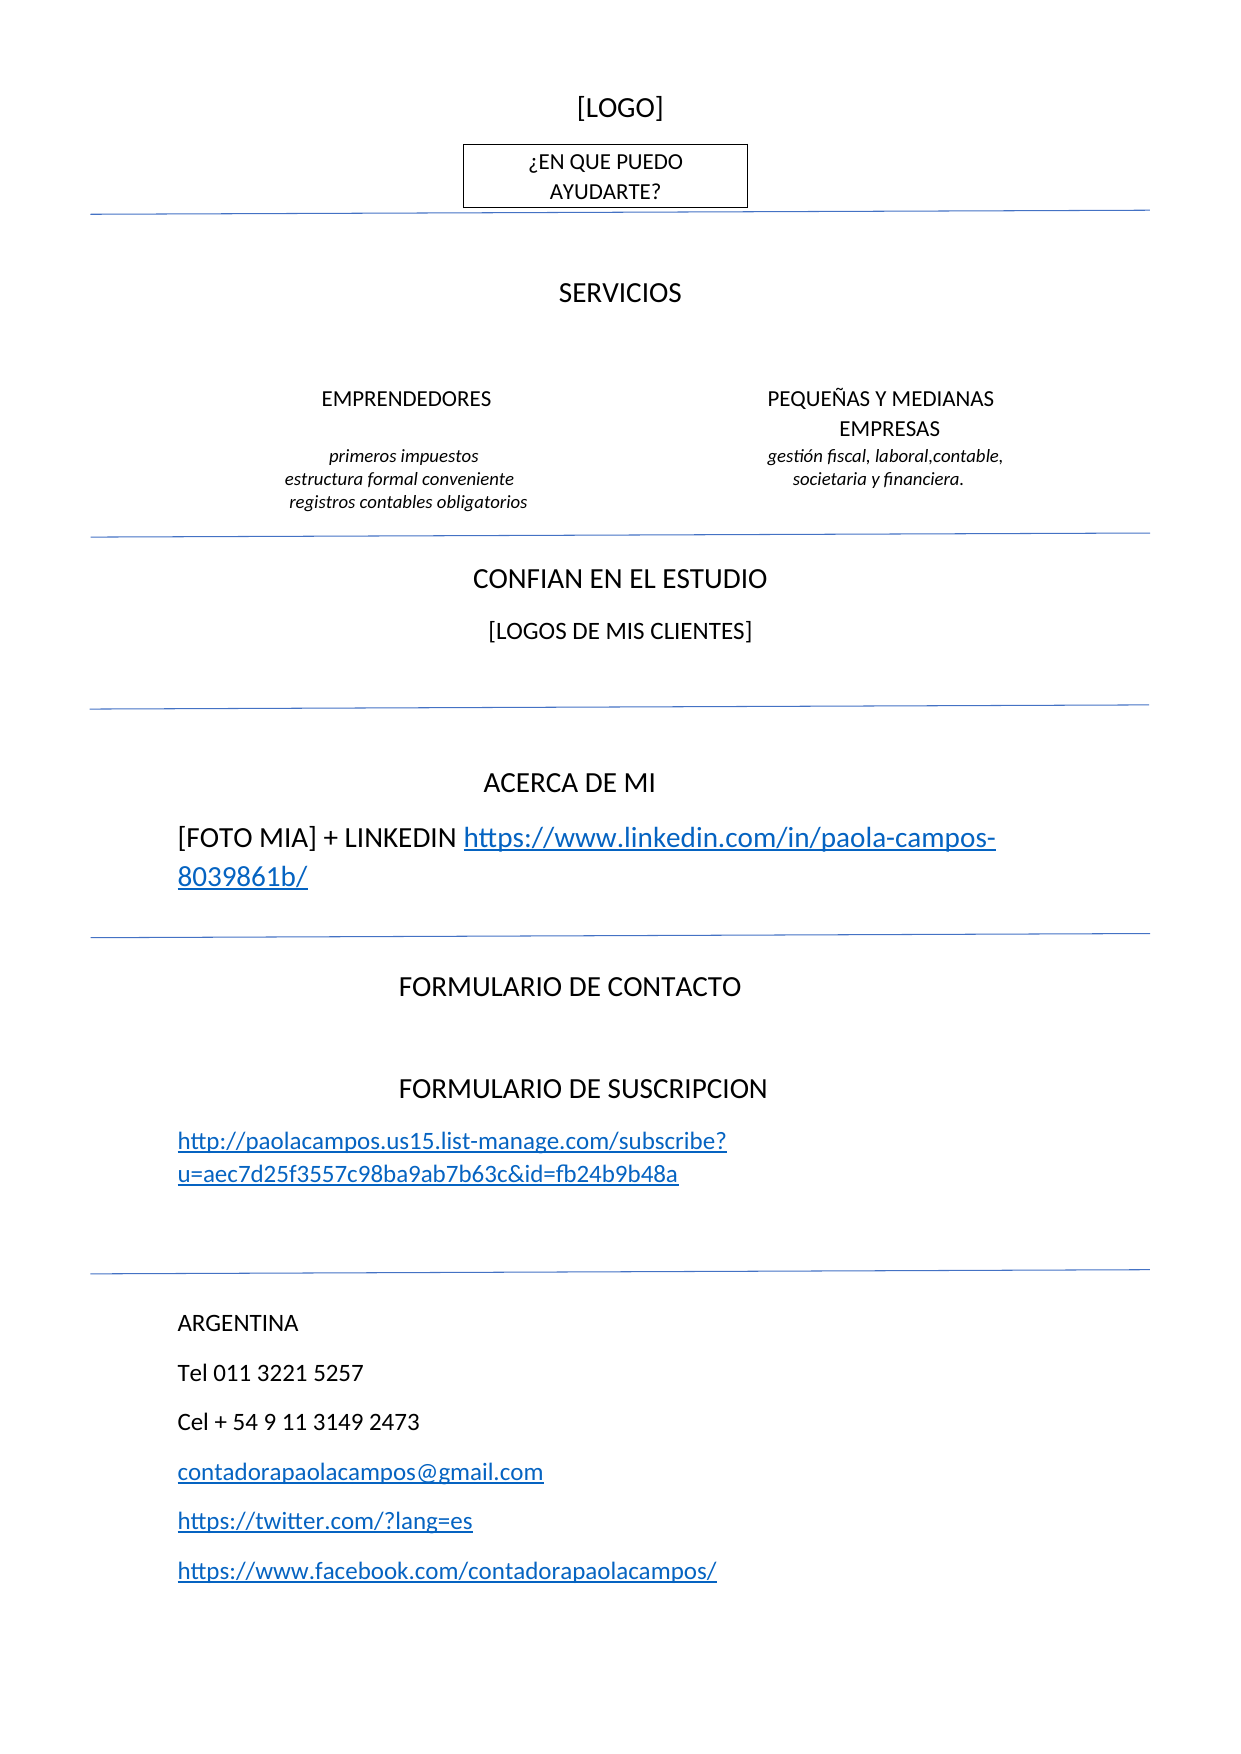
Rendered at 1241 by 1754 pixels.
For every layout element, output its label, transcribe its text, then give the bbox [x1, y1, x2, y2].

text EMPRESAS [693, 414, 1063, 442]
text http://paolacampos.us15.list-manage.com/subscribe?u=aec7d25f3557c98ba9ab7b63c&id=fb24b9b48a [177, 1126, 1063, 1189]
text [LOGOS DE MIS CLIENTES] [177, 615, 1063, 646]
text [LOGO] [177, 89, 1063, 124]
text ARGENTINA [177, 1307, 1063, 1338]
text FORMULARIO DE SUSCRIPCION [177, 1070, 1063, 1106]
text ACERCA DE MI [177, 764, 1063, 800]
text https://www.facebook.com/contadorapaolacampos/ [177, 1555, 1063, 1586]
text https://twitter.com/?lang=es [177, 1506, 1063, 1536]
text ¿EN QUE PUEDO AYUDARTE? [464, 145, 747, 207]
text estructura formal conveniente societaria y financiera. [251, 467, 1063, 490]
text CONFIAN EN EL ESTUDIO [177, 560, 1063, 596]
text registros contables obligatorios [251, 490, 1063, 513]
text Tel 011 3221 5257 [177, 1357, 1063, 1387]
text SERVICIOS [177, 274, 1063, 309]
text Cel + 54 9 11 3149 2473 [177, 1406, 1063, 1437]
text FORMULARIO DE CONTACTO [177, 968, 1063, 1003]
text contadorapaolacampos@gmail.com [177, 1456, 1063, 1486]
text [FOTO MIA] + LINKEDIN https://www.linkedin.com/in/paola-campos-8039861b/ [177, 819, 1063, 893]
text primeros impuestos gestión fiscal, laboral,contable, [251, 444, 1063, 467]
text EMPRENDEDORES PEQUEÑAS Y MEDIANAS [177, 384, 1063, 412]
